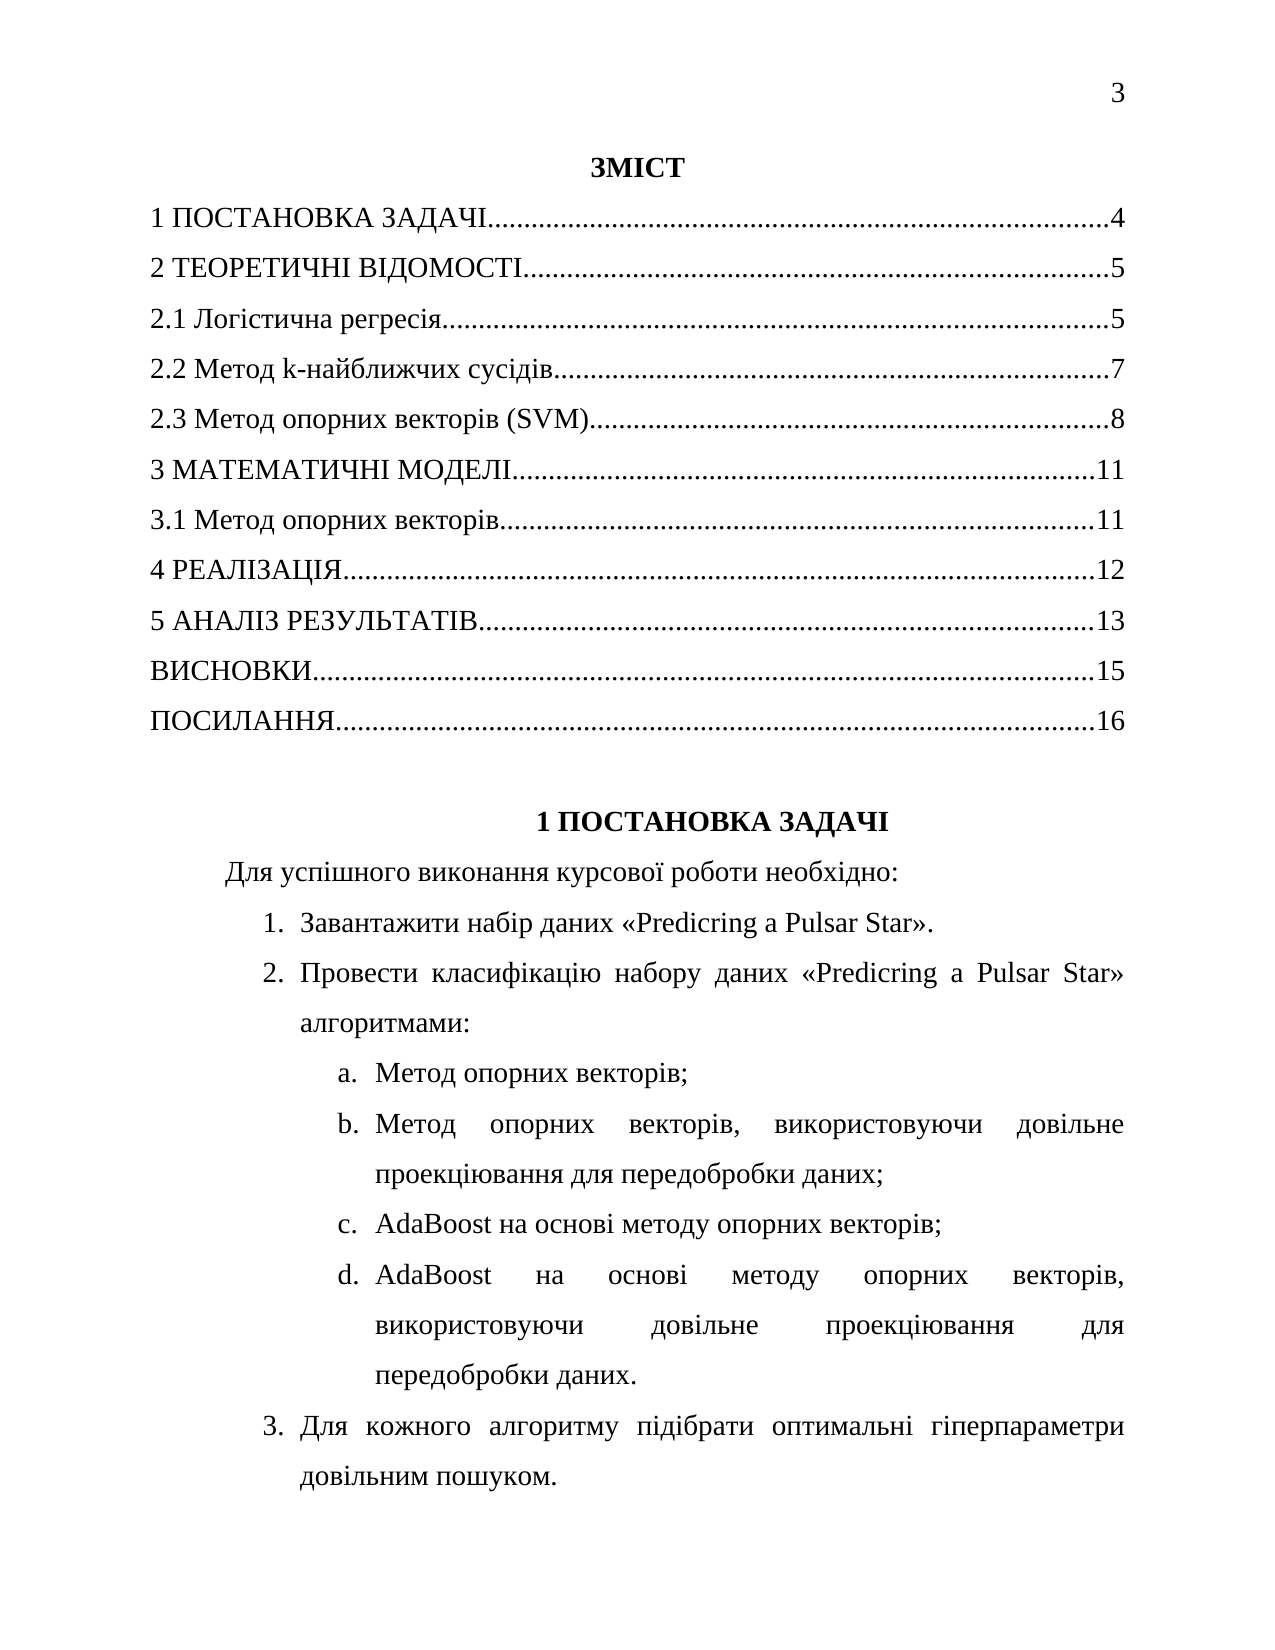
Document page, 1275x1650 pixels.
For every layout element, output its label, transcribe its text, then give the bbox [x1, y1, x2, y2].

list Для кожного алгоритму підібрати оптимальні гіперпараметри довільним пошуком. [262, 1408, 1125, 1492]
text 3 МАТЕМАТИЧНІ МОДЕЛІ 11 [150, 452, 1125, 485]
text 2.2 Метод k-найближчих сусідів 7 [150, 351, 1125, 385]
text 3.1 Метод опорних векторів 11 [150, 502, 1125, 536]
text 2.1 Логістична регресія 5 [150, 301, 1125, 334]
text ЗМІСТ [150, 150, 1125, 183]
subtitle 1 ПОСТАНОВКА ЗАДАЧІ [225, 804, 1125, 838]
text ПОСИЛАННЯ 16 [150, 703, 1125, 737]
list AdaBoost на основі методу опорних векторів; [337, 1207, 1125, 1240]
text 4 РЕАЛІЗАЦІЯ 12 [150, 552, 1125, 586]
list Метод опорних векторів; [337, 1056, 1125, 1089]
text 2.3 Метод опорних векторів (SVM) 8 [150, 402, 1125, 435]
list Завантажити набір даних «Predicring a Pulsar Star». [262, 905, 1125, 938]
list Метод опорних векторів, використовуючи довільне проекціювання для передобробки даних; [337, 1106, 1125, 1190]
text 1 ПОСТАНОВКА ЗАДАЧІ 4 [150, 200, 1125, 234]
list Провести класифікацію набору даних «Predicring a Pulsar Star» алгоритмами: [262, 955, 1125, 1039]
text 5 АНАЛІЗ РЕЗУЛЬТАТІВ 13 [150, 603, 1125, 636]
list AdaBoost на основі методу опорних векторів, використовуючи довільне проекціювання для передобробки даних. [337, 1257, 1125, 1391]
text ВИСНОВКИ 15 [150, 653, 1125, 687]
text Для успішного виконання курсової роботи необхідно: [150, 854, 1125, 888]
text 2 ТЕОРЕТИЧНІ ВІДОМОСТІ 5 [150, 251, 1125, 284]
